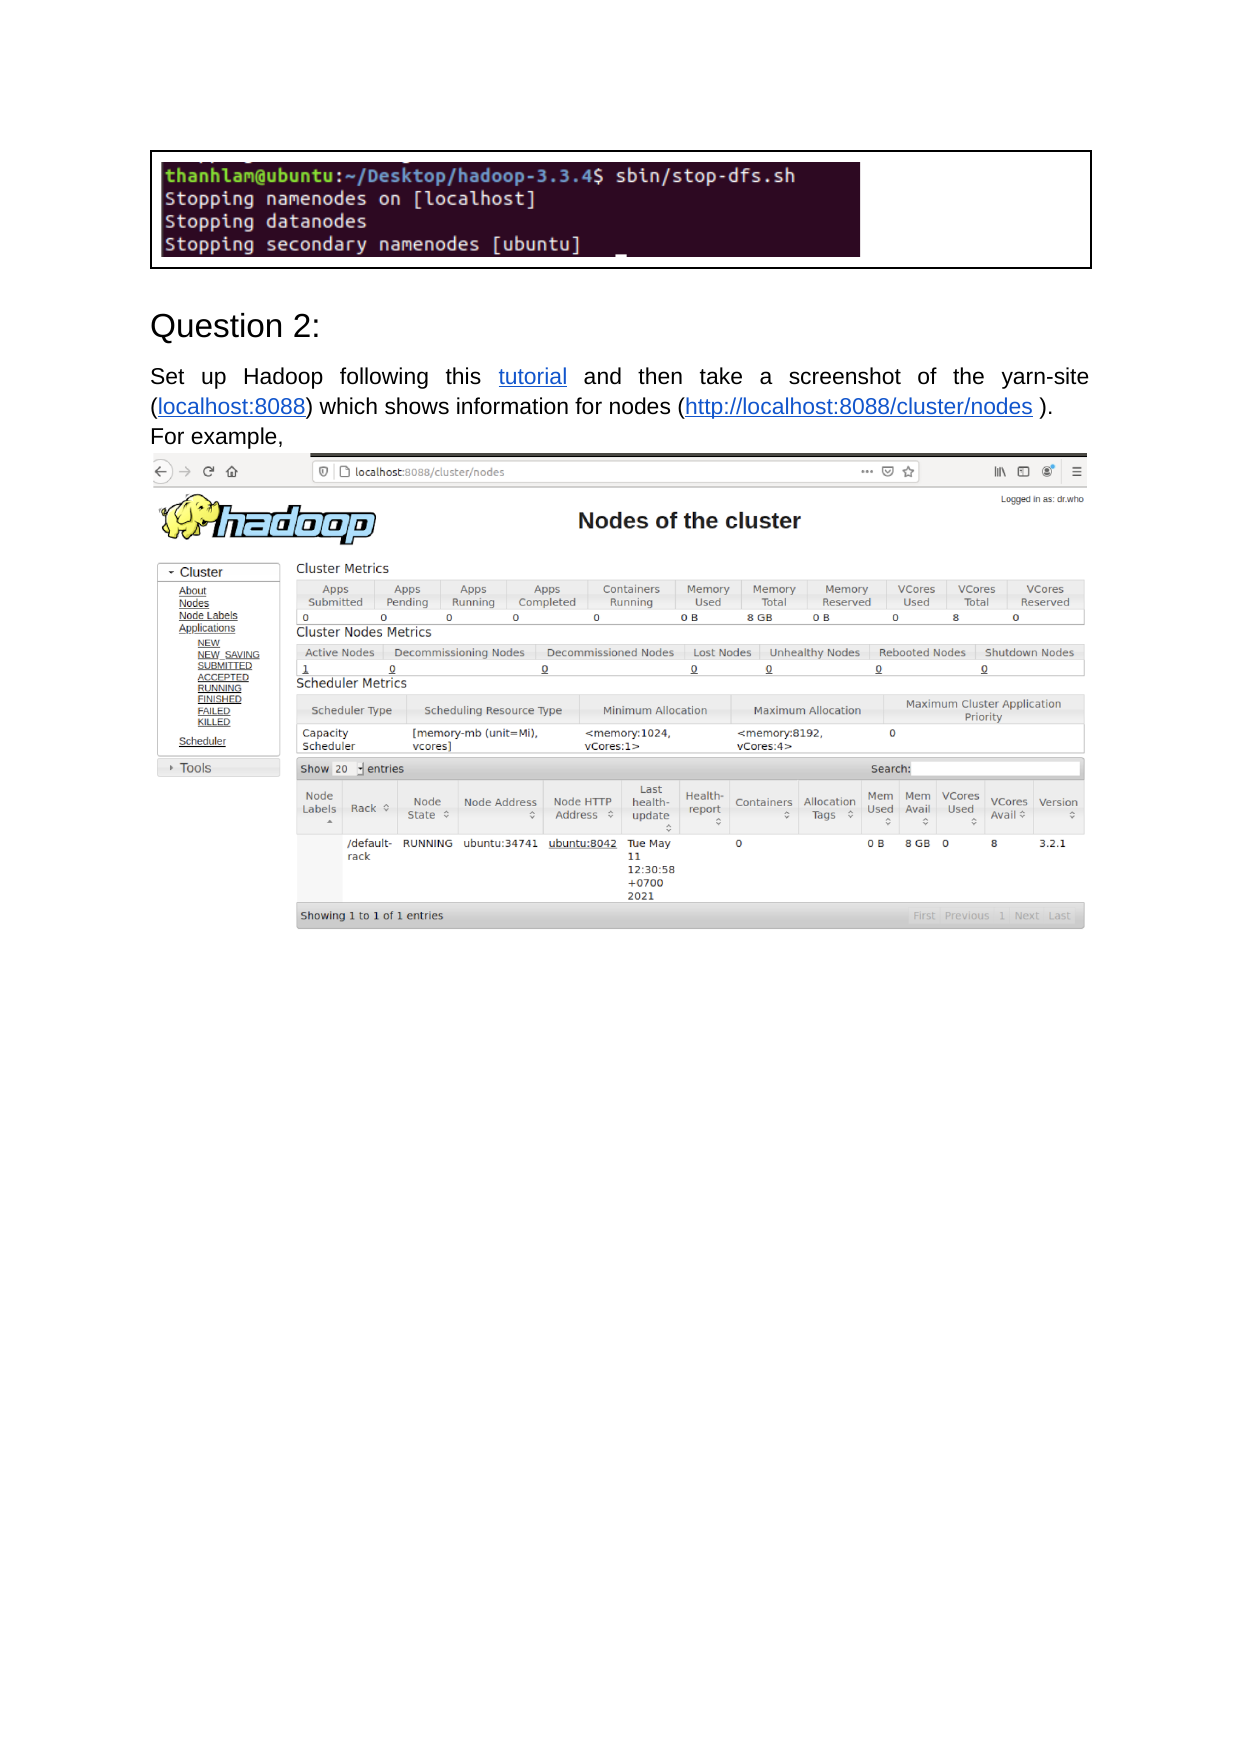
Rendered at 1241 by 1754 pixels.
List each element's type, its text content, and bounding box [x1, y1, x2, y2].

text For example, [150, 423, 1090, 450]
text Set up Hadoop following this tutorial and then take a screenshot of the yarn-site (localhost:8088) which shows information for nodes (http://localhost:8088/cluster/nodes ). [150, 363, 1090, 419]
subtitle Question 2: [150, 306, 1090, 345]
picture [153, 453, 1087, 932]
table_header [152, 152, 1090, 267]
picture [161, 162, 861, 257]
